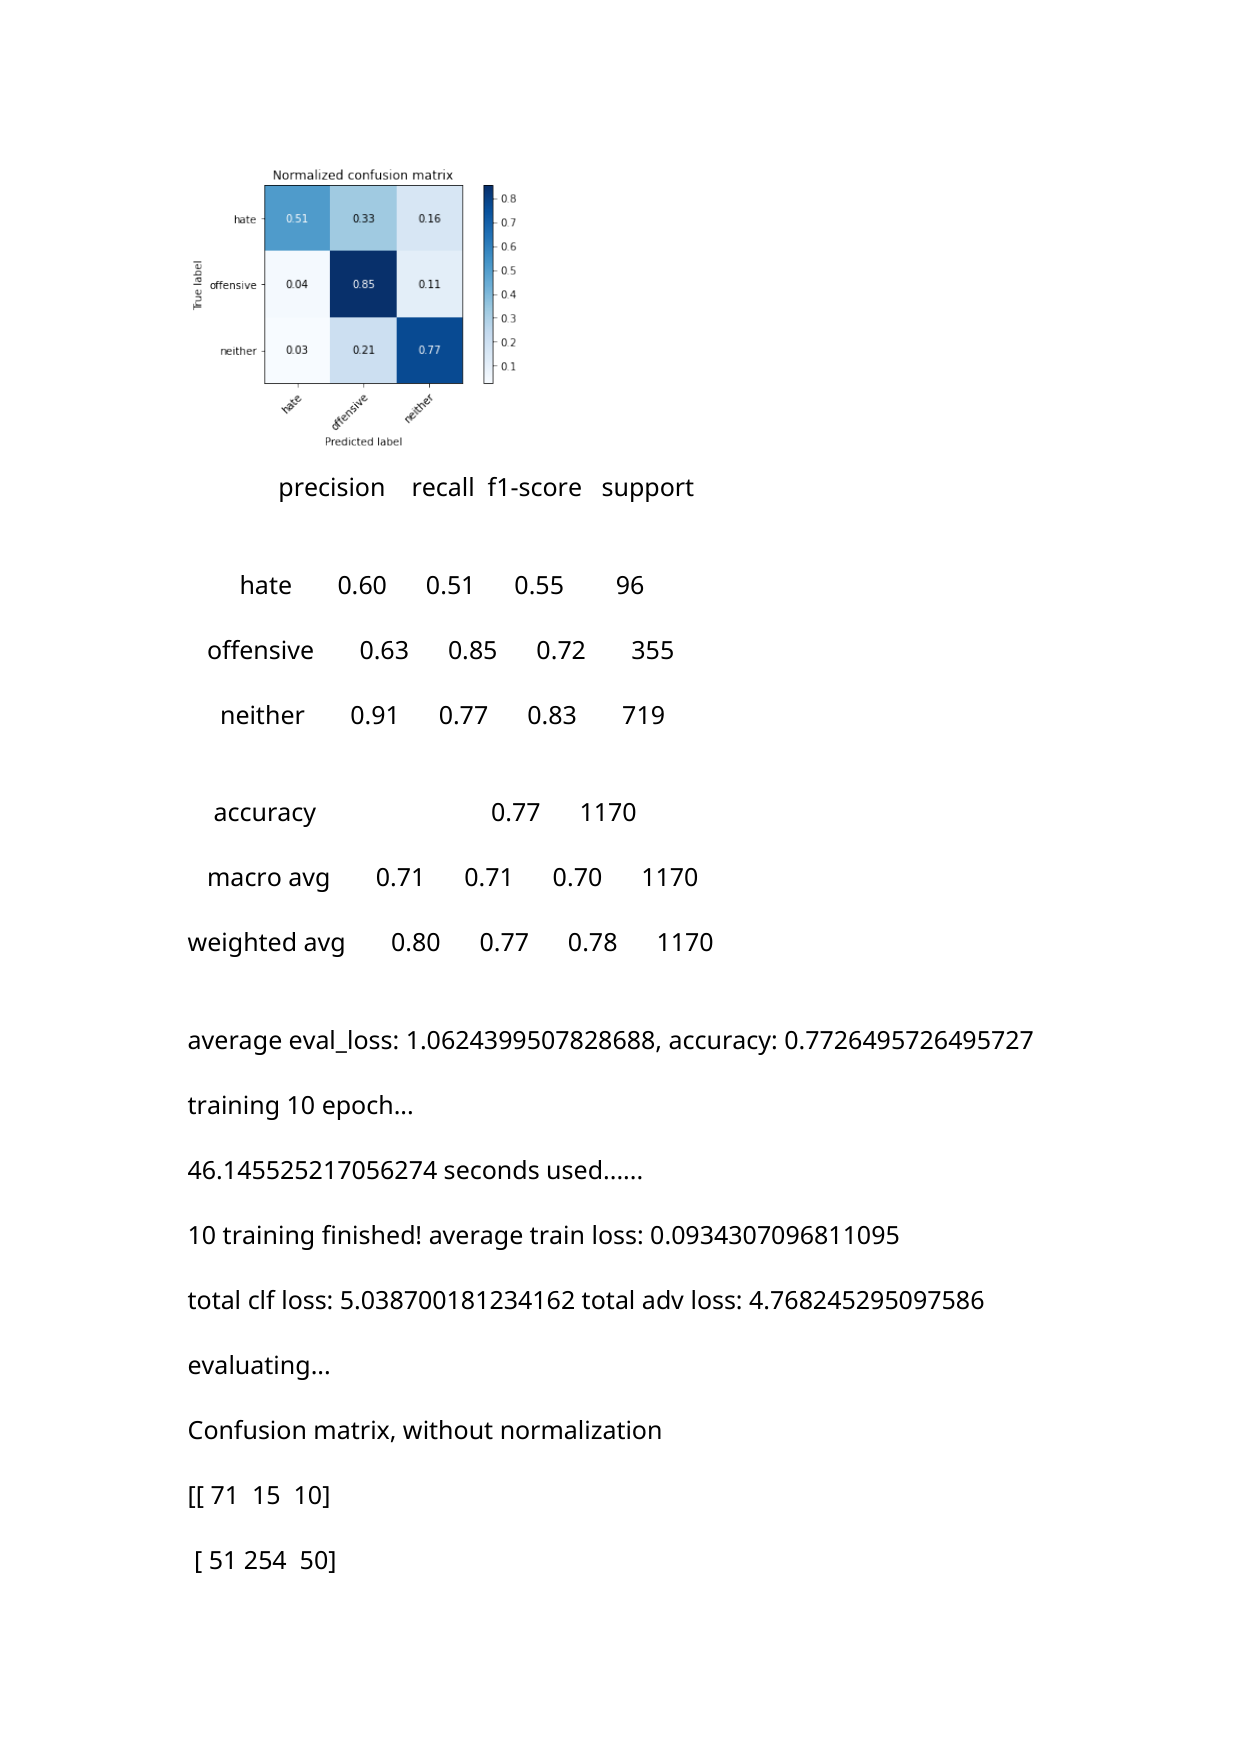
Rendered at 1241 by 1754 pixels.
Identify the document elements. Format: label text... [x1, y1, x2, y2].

text total clf loss: 5.038700181234162 total adv loss: 4.768245295097586 [187, 1267, 1053, 1332]
text [ 51 254 50] [187, 1527, 1053, 1592]
text 10 training finished! average train loss: 0.0934307096811095 [187, 1202, 1053, 1267]
text Confusion matrix, without normalization [187, 1397, 1053, 1462]
text evaluating... [187, 1332, 1053, 1397]
text average eval_loss: 1.0624399507828688, accuracy: 0.7726495726495727 [187, 1007, 1053, 1072]
text [[ 71 15 10] [187, 1462, 1053, 1527]
text hate 0.60 0.51 0.55 96 [187, 552, 1053, 617]
text precision recall f1-score support [187, 454, 1053, 519]
text accuracy 0.77 1170 [187, 779, 1053, 844]
text offensive 0.63 0.85 0.72 355 [187, 617, 1053, 682]
text 46.145525217056274 seconds used...... [187, 1137, 1053, 1202]
text neither 0.91 0.77 0.83 719 [187, 682, 1053, 747]
text macro avg 0.71 0.71 0.70 1170 [187, 844, 1053, 909]
text weighted avg 0.80 0.77 0.78 1170 [187, 909, 1053, 974]
picture [187, 162, 524, 454]
text training 10 epoch... [187, 1072, 1053, 1137]
